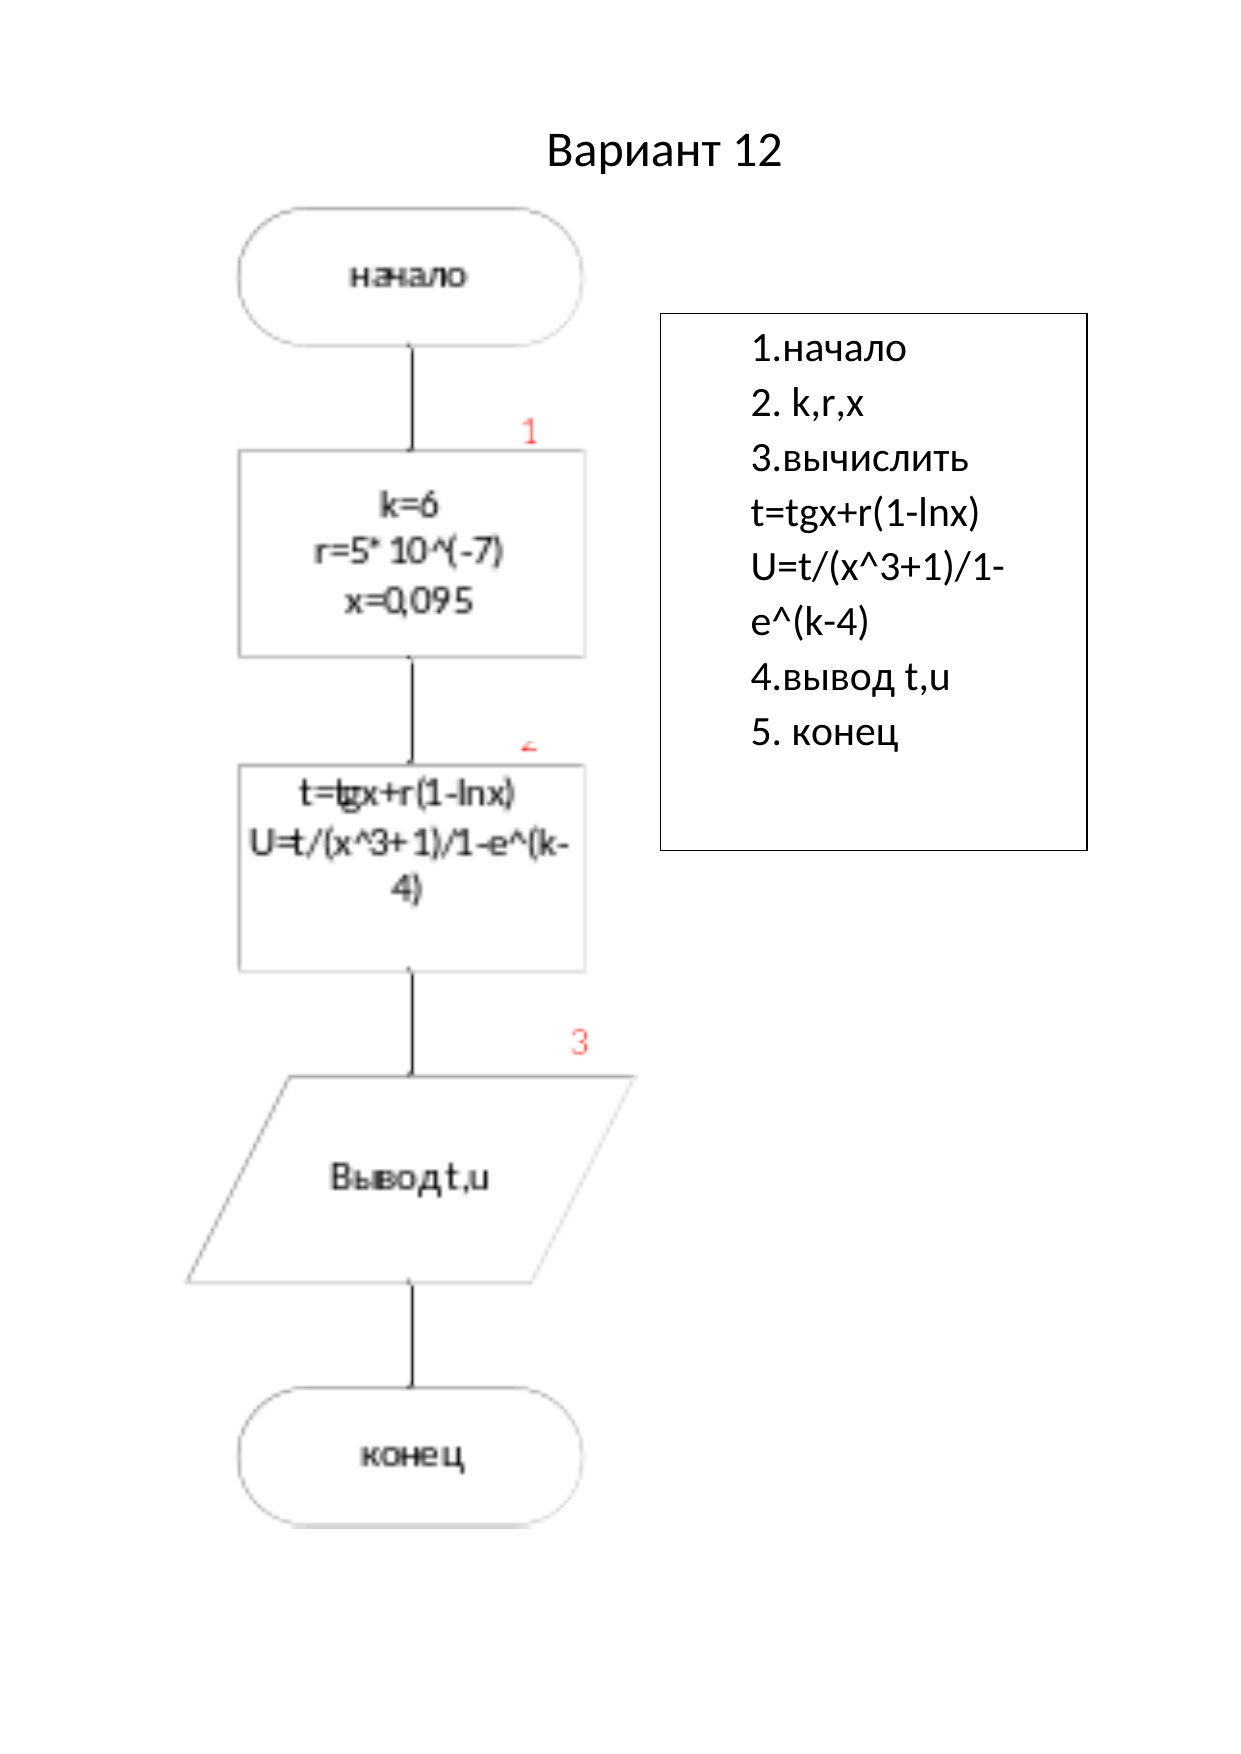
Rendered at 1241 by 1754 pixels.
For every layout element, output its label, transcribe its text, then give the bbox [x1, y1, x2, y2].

text Вариант 12 [177, 118, 1152, 179]
